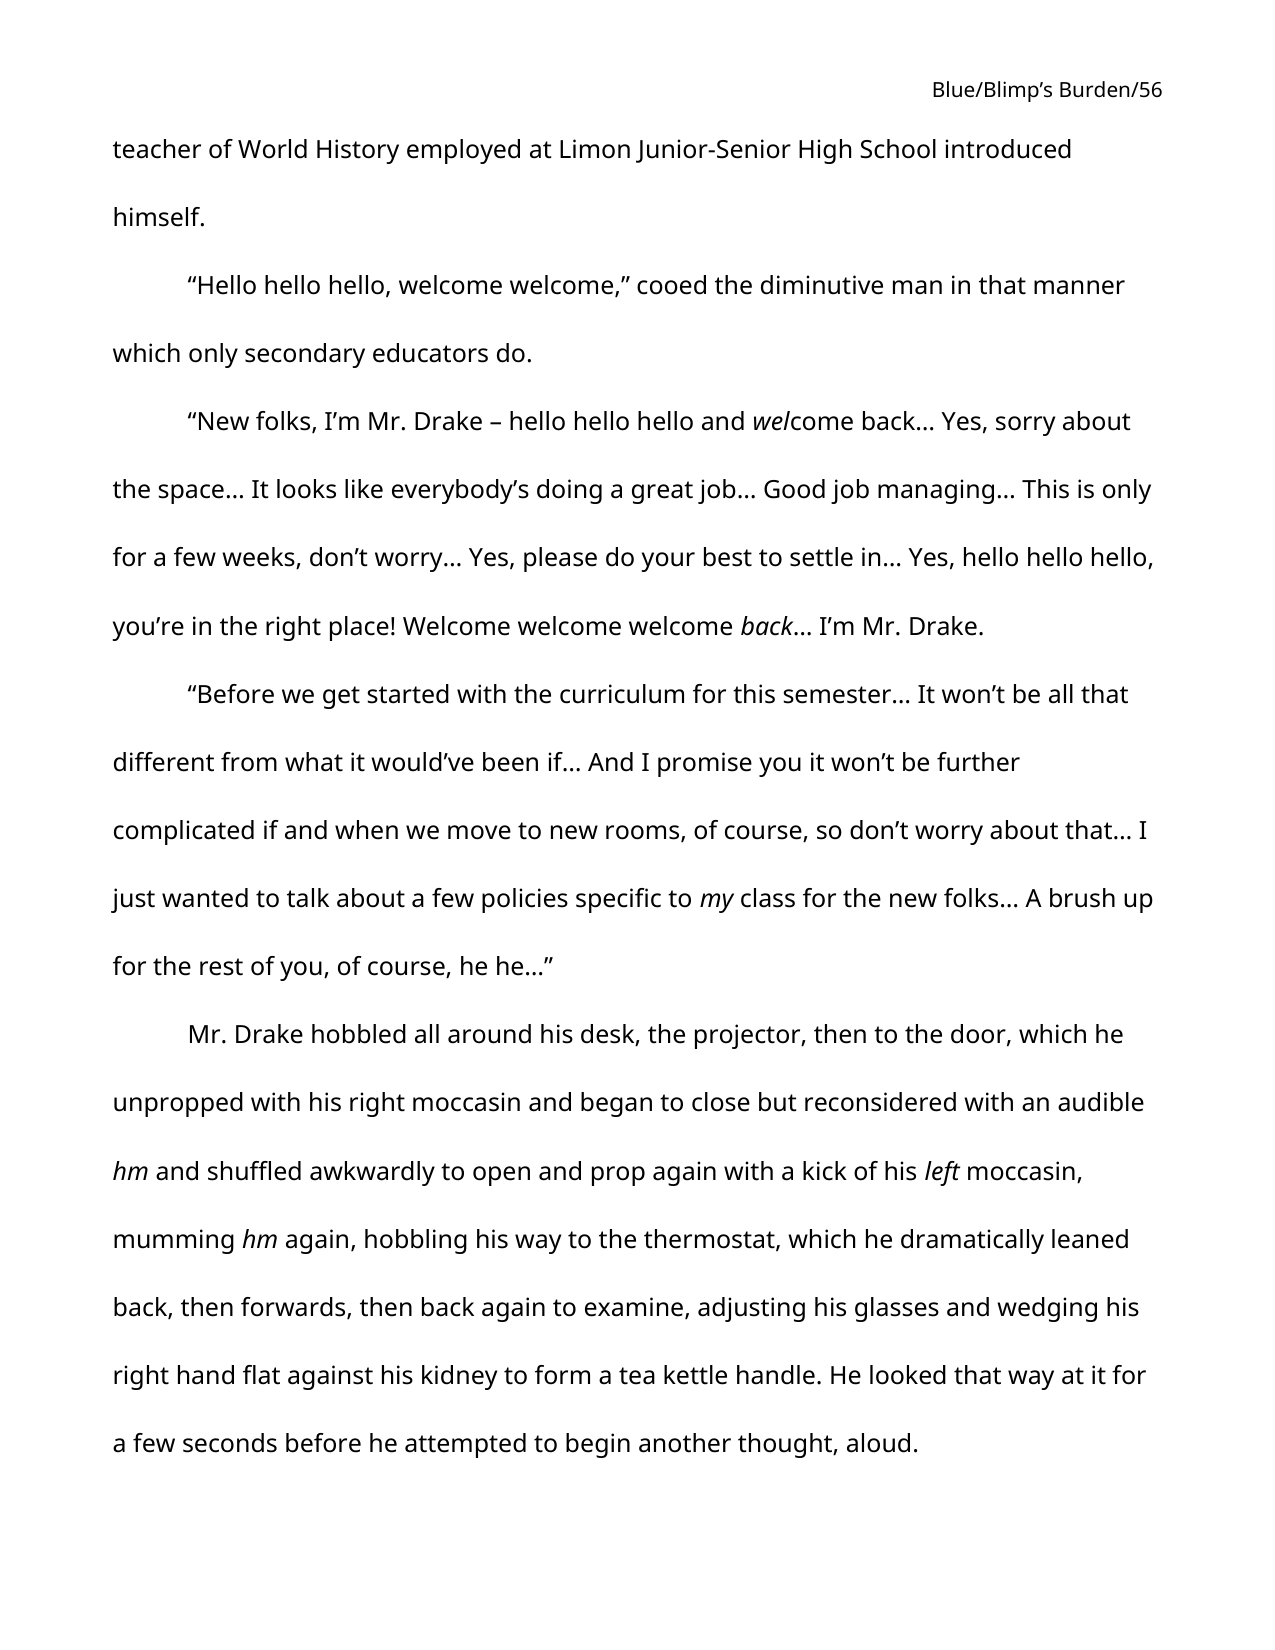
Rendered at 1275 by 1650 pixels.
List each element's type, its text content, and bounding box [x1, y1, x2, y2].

text The new, consolidated 10:33AM World History block totaled thirty-three students, who were doing their best to physically and spatially consolidate as the last remaining teacher of World History employed at Limon Junior-Senior High School introduced himself. [112, 131, 1162, 233]
text “New folks, I’m Mr. Drake – hello hello hello and welcome back… Yes, sorry about the space… It looks like everybody’s doing a great job… Good job managing… This is only for a few weeks, don’t worry… Yes, please do your best to settle in… Yes, hello hello hello, you’re in the right place! Welcome welcome welcome back… I’m Mr. Drake. [112, 404, 1162, 642]
text “Before we get started with the curriculum for this semester… It won’t be all that different from what it would’ve been if… And I promise you it won’t be further complicated if and when we move to new rooms, of course, so don’t worry about that… I just wanted to talk about a few policies specific to my class for the new folks… A brush up for the rest of you, of course, he he…” [112, 676, 1162, 983]
text “Hello hello hello, welcome welcome,” cooed the diminutive man in that manner which only secondary educators do. [112, 267, 1162, 370]
text Mr. Drake hobbled all around his desk, the projector, then to the door, which he unpropped with his right moccasin and began to close but reconsidered with an audible hm and shuffled awkwardly to open and prop again with a kick of his left moccasin, mumming hm again, hobbling his way to the thermostat, which he dramatically leaned back, then forwards, then back again to examine, adjusting his glasses and wedging his right hand flat against his kidney to form a tea kettle handle. He looked that way at it for a few seconds before he attempted to begin another thought, aloud. [112, 1017, 1162, 1460]
